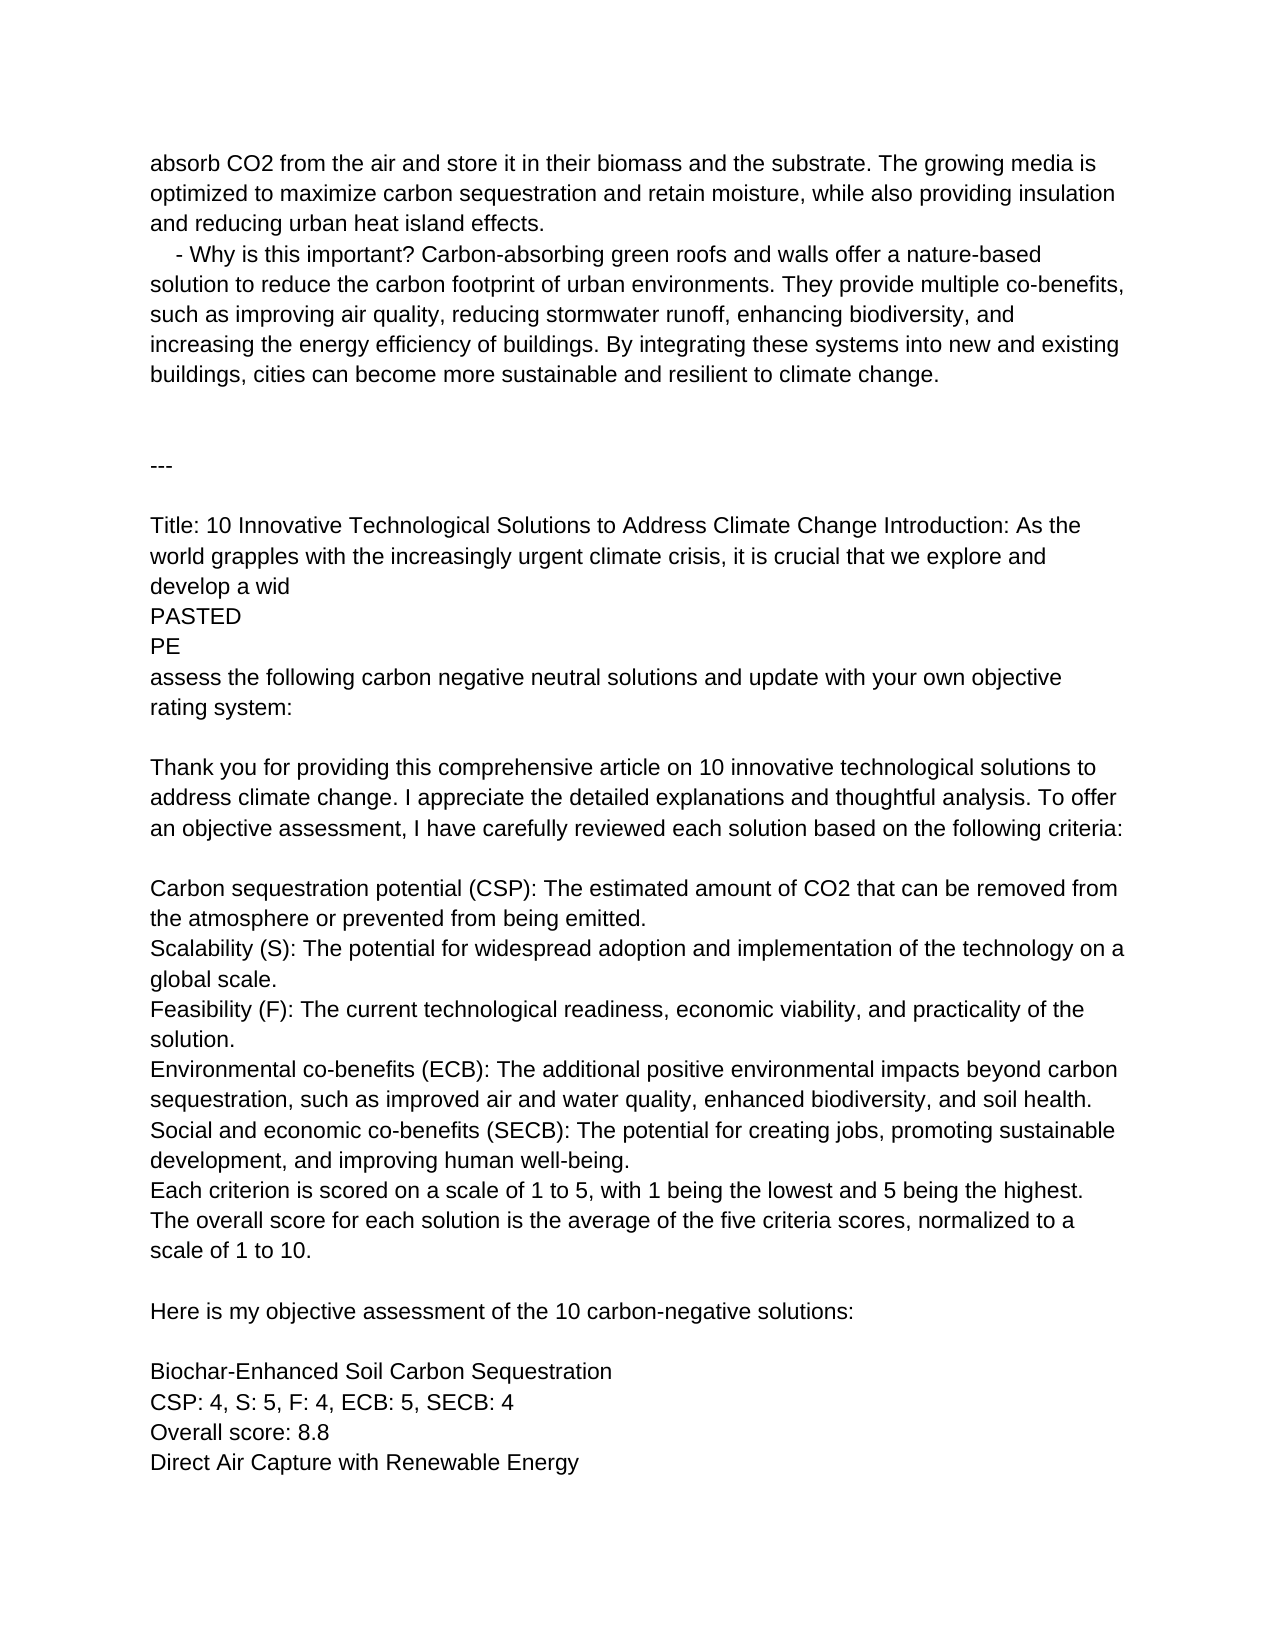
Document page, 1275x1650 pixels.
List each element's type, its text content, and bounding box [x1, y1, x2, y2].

text Direct Air Capture with Renewable Energy [150, 1449, 1125, 1475]
text Scalability (S): The potential for widespread adoption and implementation of the technology on a global scale. [150, 935, 1125, 992]
text Each criterion is scored on a scale of 1 to 5, with 1 being the lowest and 5 being the highest. The overall score for each solution is the average of the five criteria scores, normalized to a scale of 1 to 10. [150, 1177, 1125, 1264]
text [150, 150, 1125, 237]
text - Why is this important? Carbon-absorbing green roofs and walls offer a nature-based solution to reduce the carbon footprint of urban environments. They provide multiple co-benefits, such as improving air quality, reducing stormwater runoff, enhancing biodiversity, and increasing the energy efficiency of buildings. By integrating these systems into new and existing buildings, cities can become more sustainable and resilient to climate change. [150, 241, 1125, 388]
text Feasibility (F): The current technological readiness, economic viability, and practicality of the solution. [150, 996, 1125, 1052]
text Overall score: 8.8 [150, 1419, 1125, 1445]
text PASTED [150, 603, 1125, 629]
text Title: 10 Innovative Technological Solutions to Address Climate Change Introduction: As the world grapples with the increasingly urgent climate crisis, it is crucial that we explore and develop a wid [150, 512, 1125, 599]
text Biochar-Enhanced Soil Carbon Sequestration [150, 1358, 1125, 1385]
text Carbon sequestration potential (CSP): The estimated amount of CO2 that can be removed from the atmosphere or prevented from being emitted. [150, 875, 1125, 932]
text Here is my objective assessment of the 10 carbon-negative solutions: [150, 1298, 1125, 1324]
text CSP: 4, S: 5, F: 4, ECB: 5, SECB: 4 [150, 1388, 1125, 1415]
text assess the following carbon negative neutral solutions and update with your own objective rating system: [150, 663, 1125, 720]
text --- [150, 452, 1125, 478]
text Social and economic co-benefits (SECB): The potential for creating jobs, promoting sustainable development, and improving human well-being. [150, 1117, 1125, 1173]
text Environmental co-benefits (ECB): The additional positive environmental impacts beyond carbon sequestration, such as improved air and water quality, enhanced biodiversity, and soil health. [150, 1056, 1125, 1113]
text Thank you for providing this comprehensive article on 10 innovative technological solutions to address climate change. I appreciate the detailed explanations and thoughtful analysis. To offer an objective assessment, I have carefully reviewed each solution based on the following criteria: [150, 754, 1125, 841]
text PE [150, 633, 1125, 660]
